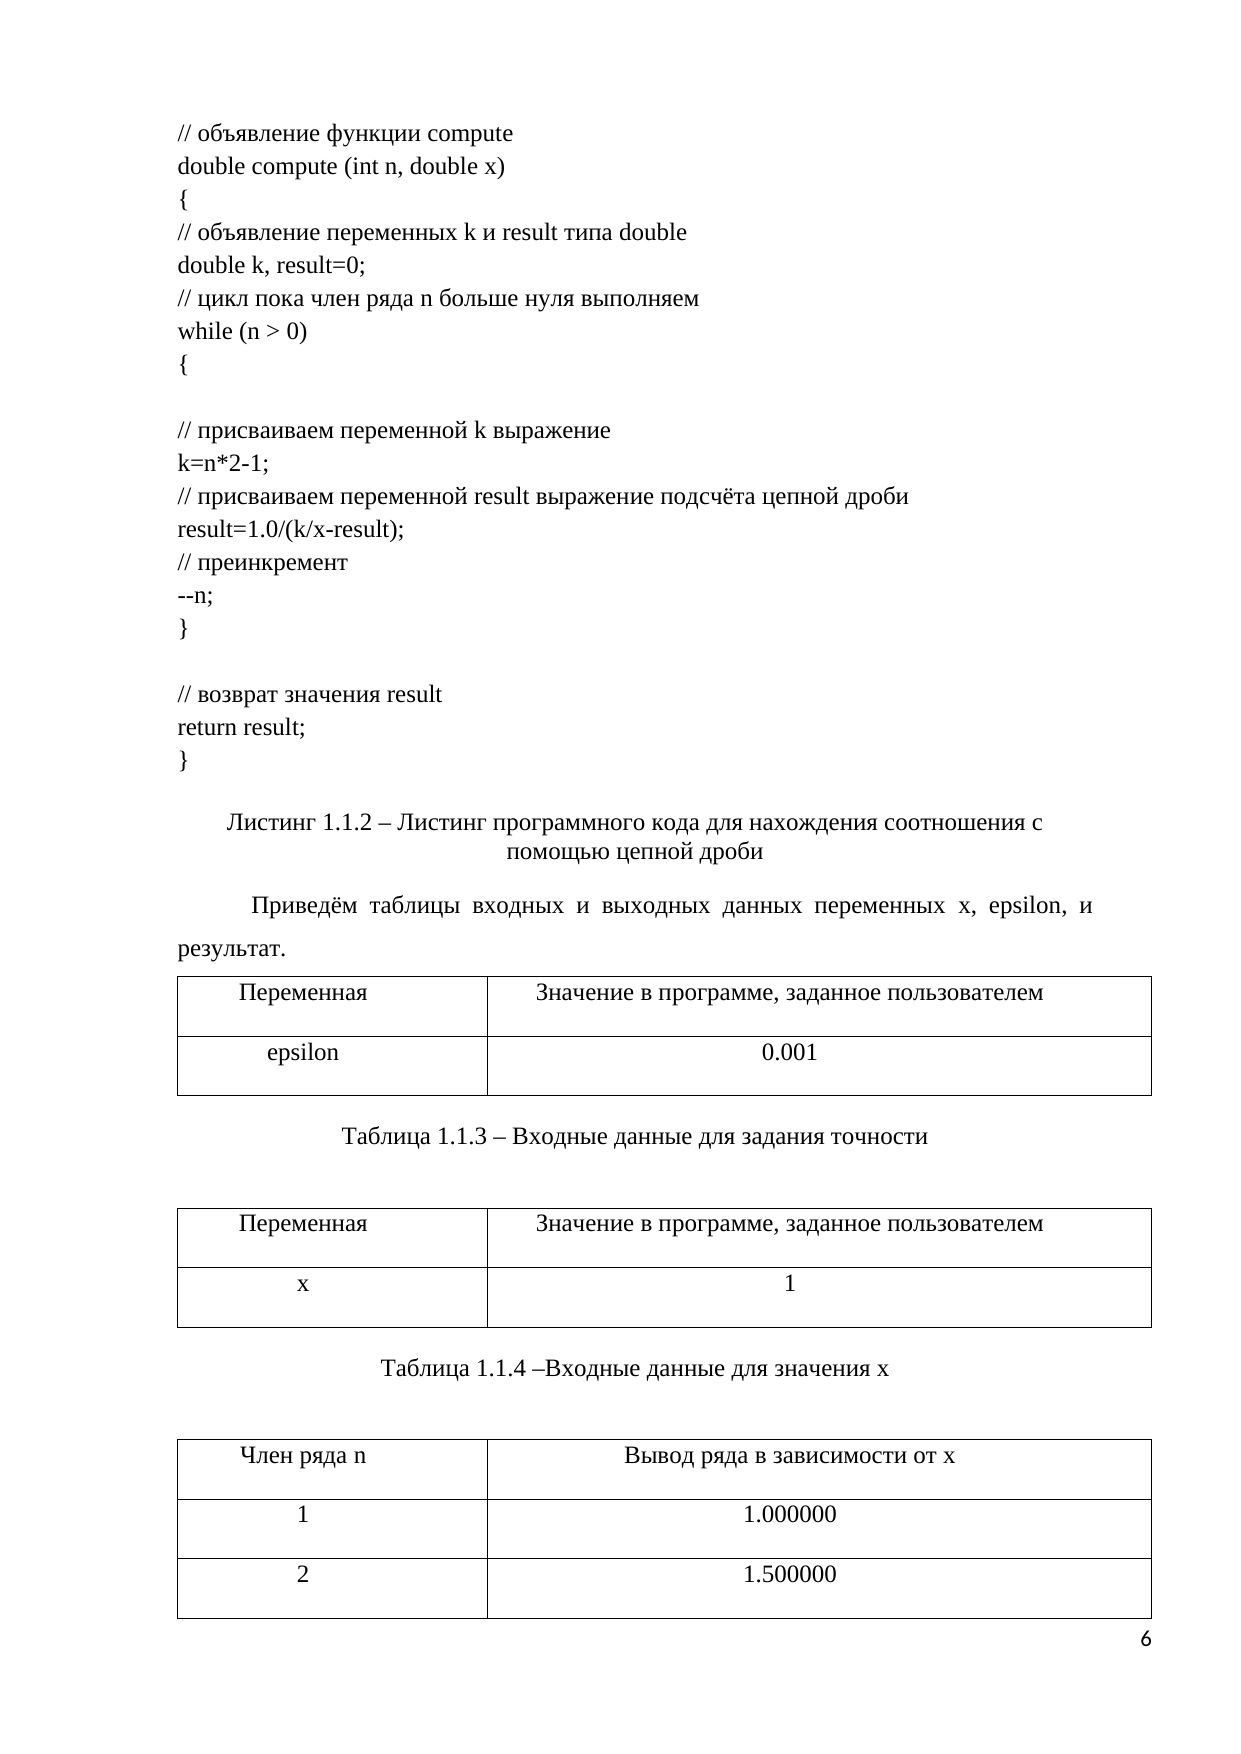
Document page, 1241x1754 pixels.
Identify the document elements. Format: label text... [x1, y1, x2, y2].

text double k, result=0; [177, 250, 1093, 279]
text double compute (int n, double x) [177, 151, 1093, 180]
text Листинг 1.1.2 – Листинг программного кода для нахождения соотношения с помощью цепной дроби [177, 807, 1093, 865]
text Таблица 1.1.3 – Входные данные для задания точности [177, 1121, 1093, 1150]
text } [177, 746, 1093, 774]
text // возврат значения result [177, 679, 1093, 708]
text // присваиваем переменной result выражение подсчёта цепной дроби [177, 481, 1093, 510]
table_header Значение в программе, заданное пользователем [488, 977, 1151, 1036]
table_header Переменная [178, 977, 487, 1036]
table_cell 1 [178, 1500, 487, 1558]
text // объявление функции compute [177, 118, 1093, 147]
text while (n > 0) [177, 316, 1093, 345]
table_header Значение в программе, заданное пользователем [488, 1209, 1151, 1267]
text // присваиваем переменной k выражение [177, 415, 1093, 444]
table_header Переменная [178, 1209, 487, 1267]
table_cell 1.000000 [488, 1500, 1151, 1558]
table_cell х [178, 1268, 487, 1327]
table_cell 0.001 [488, 1037, 1151, 1095]
text { [177, 184, 1093, 213]
text --n; [177, 580, 1093, 609]
table_cell 2 [178, 1559, 487, 1618]
text result=1.0/(k/x-result); [177, 514, 1093, 543]
text } [177, 613, 1093, 642]
table_cell epsilon [178, 1037, 487, 1095]
text Таблица 1.1.4 –Входные данные для значения х [177, 1353, 1093, 1381]
text // объявление переменных k и result типа double [177, 217, 1093, 246]
table_cell 1 [488, 1268, 1151, 1327]
text // преинкремент [177, 547, 1093, 576]
text { [177, 349, 1093, 378]
text // цикл пока член ряда n больше нуля выполняем [177, 283, 1093, 312]
text return result; [177, 712, 1093, 741]
text Приведём таблицы входных и выходных данных переменных x, epsilon, и результат. [177, 890, 1093, 962]
text k=n*2-1; [177, 448, 1093, 477]
table_header Член ряда n [178, 1440, 487, 1498]
table_header Вывод ряда в зависимости от х [488, 1440, 1151, 1498]
table_cell 1.500000 [488, 1559, 1151, 1618]
